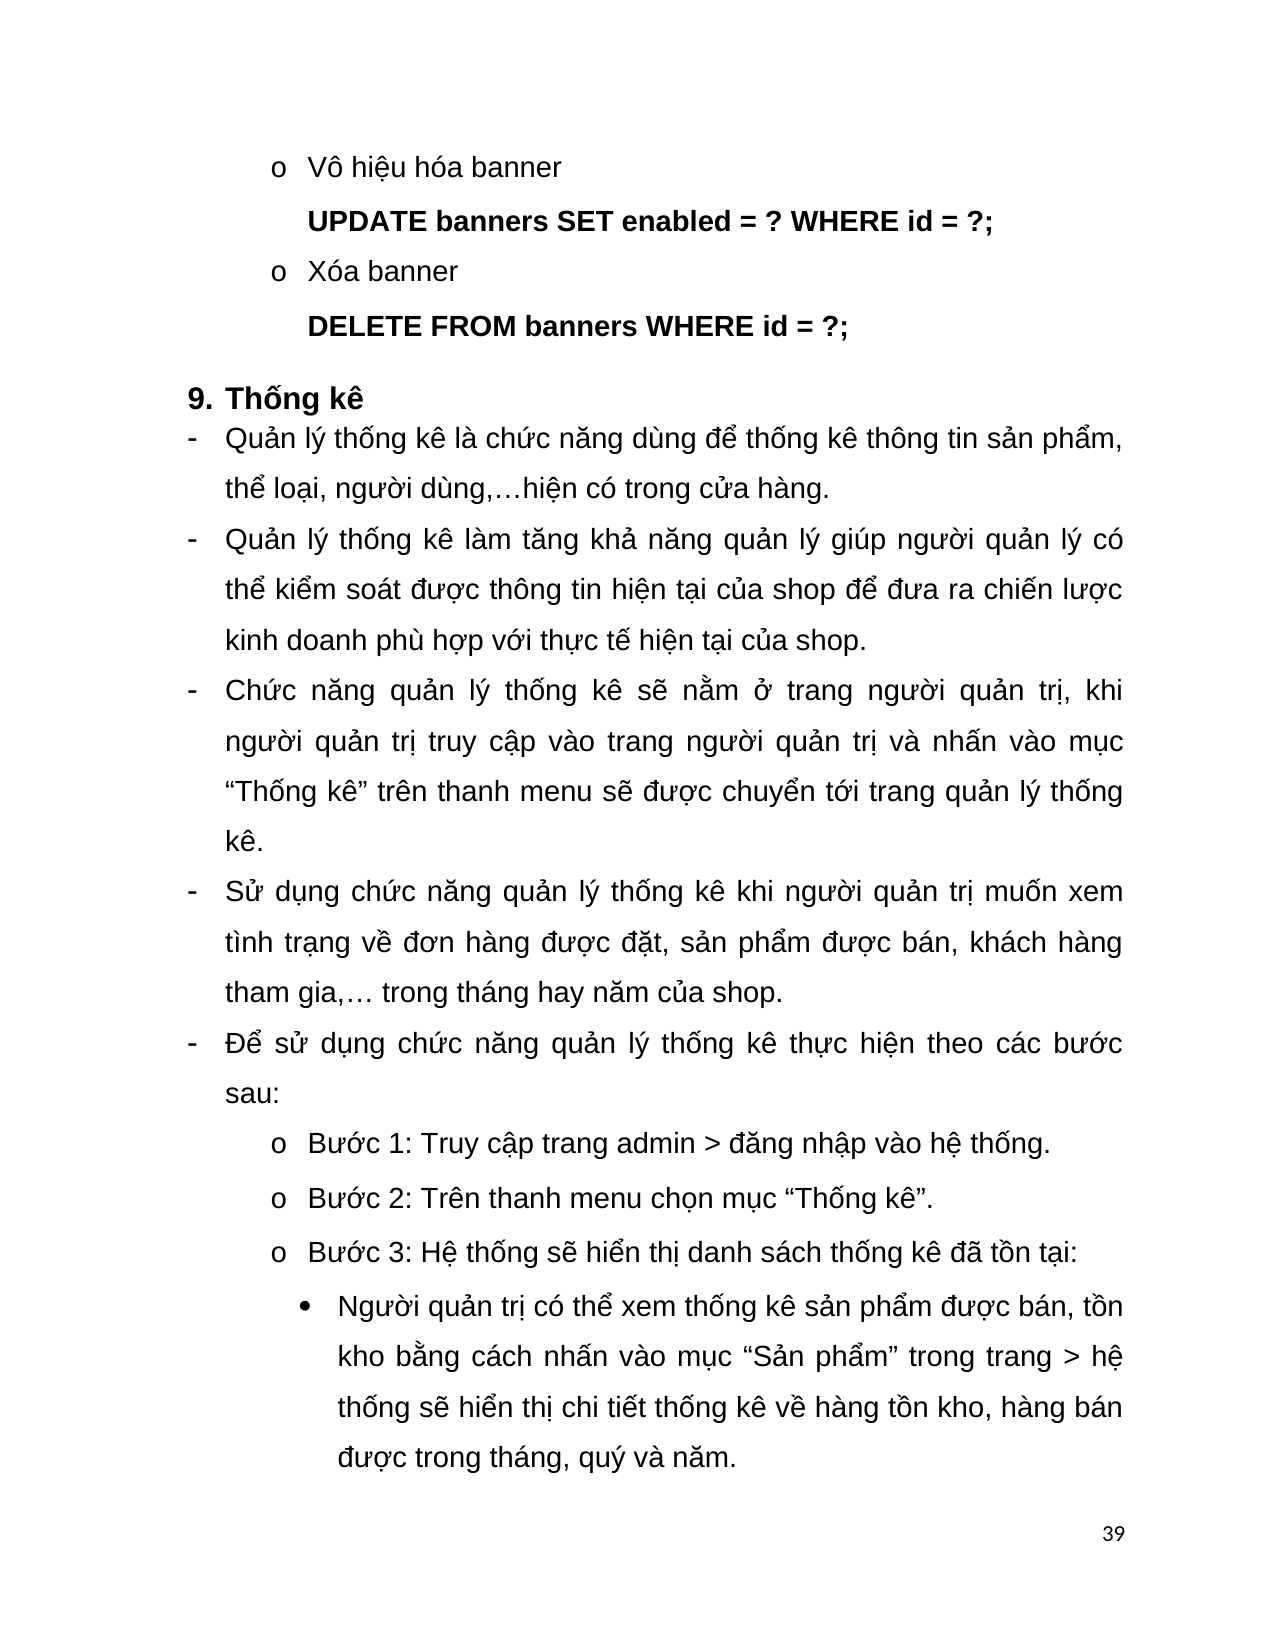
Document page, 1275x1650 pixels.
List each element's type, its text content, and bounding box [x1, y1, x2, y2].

list Vô hiệu hóa banner [270, 150, 1125, 186]
list Bước 3: Hệ thống sẽ hiển thị danh sách thống kê đã tồn tại: [270, 1235, 1125, 1271]
list DELETE FROM banners WHERE id = ?; [307, 309, 1125, 342]
list Quản lý thống kê làm tăng khả năng quản lý giúp người quản lý có thể kiểm soát được thông tin hiện tại của shop để đưa ra chiến lược kinh doanh phù hợp với thực tế hiện tại của shop. [187, 522, 1125, 656]
subtitle Thống kê [187, 380, 1125, 416]
list Quản lý thống kê là chức năng dùng để thống kê thông tin sản phẩm, thể loại, người dùng,…hiện có trong cửa hàng. [187, 421, 1125, 505]
list Sử dụng chức năng quản lý thống kê khi người quản trị muốn xem tình trạng về đơn hàng được đặt, sản phẩm được bán, khách hàng tham gia,… trong tháng hay năm của shop. [187, 874, 1125, 1009]
list Bước 1: Truy cập trang admin > đăng nhập vào hệ thống. [270, 1126, 1125, 1163]
list Để sử dụng chức năng quản lý thống kê thực hiện theo các bước sau: [187, 1026, 1125, 1110]
list Bước 2: Trên thanh menu chọn mục “Thống kê”. [270, 1181, 1125, 1217]
list Chức năng quản lý thống kê sẽ nằm ở trang người quản trị, khi người quản trị truy cập vào trang người quản trị và nhấn vào mục “Thống kê” trên thanh menu sẽ được chuyển tới trang quản lý thống kê. [187, 673, 1125, 858]
list Người quản trị có thể xem thống kê sản phẩm được bán, tồn kho bằng cách nhấn vào mục “Sản phẩm” trong trang > hệ thống sẽ hiển thị chi tiết thống kê về hàng tồn kho, hàng bán được trong tháng, quý và năm. [300, 1289, 1125, 1474]
list Xóa banner [270, 254, 1125, 291]
list UPDATE banners SET enabled = ? WHERE id = ?; [307, 204, 1125, 238]
